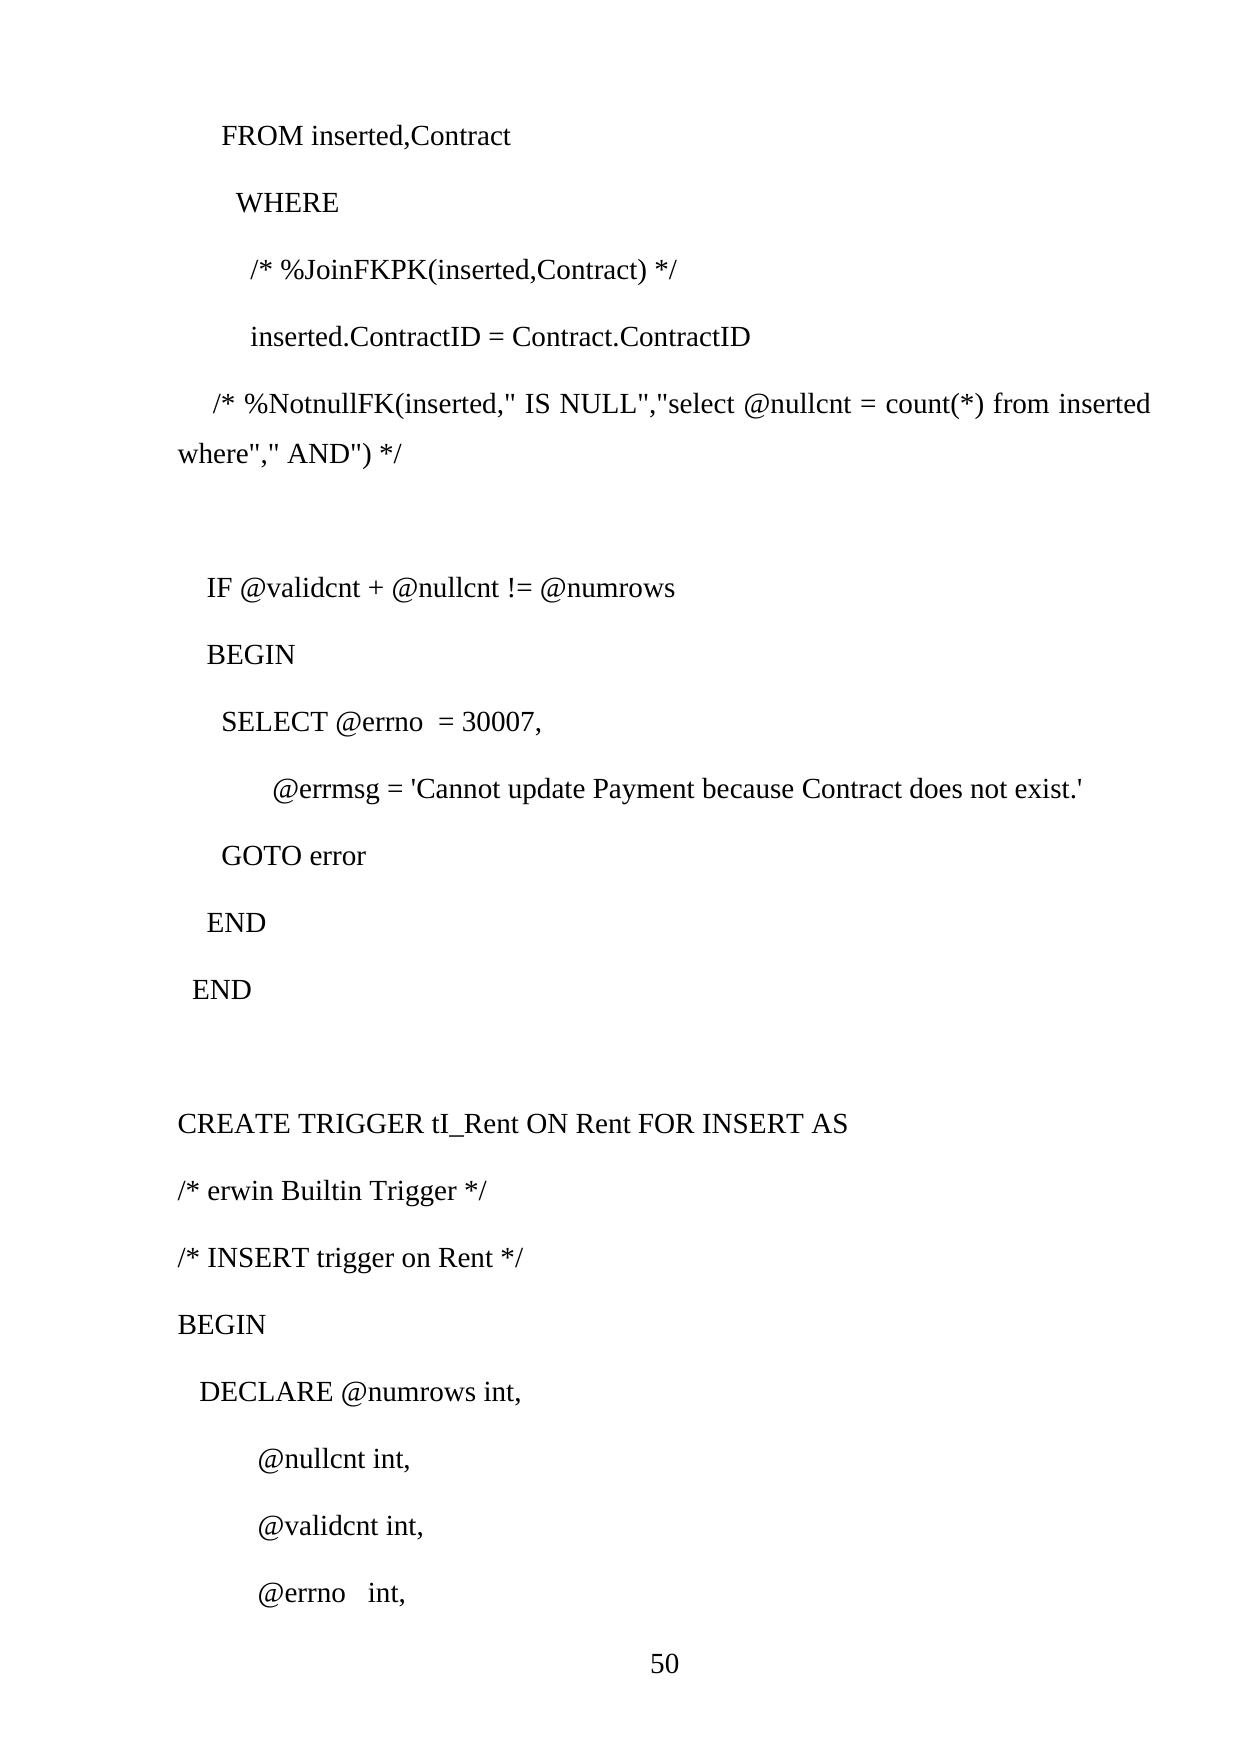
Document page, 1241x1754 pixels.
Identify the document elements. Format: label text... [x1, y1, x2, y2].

text IF @validcnt + @nullcnt != @numrows [177, 570, 1152, 604]
text inserted.ContractID = Contract.ContractID [177, 319, 1152, 353]
text /* %NotnullFK(inserted," IS NULL","select @nullcnt = count(*) from inserted where"," AND") */ [177, 386, 1152, 470]
text @errmsg = 'Cannot update Payment because Contract does not exist.' [177, 771, 1152, 805]
text END [177, 905, 1152, 939]
text DECLARE @numrows int, [177, 1374, 1152, 1408]
text @nullcnt int, [177, 1441, 1152, 1474]
text SELECT @errno = 30007, [177, 704, 1152, 738]
text BEGIN [177, 1307, 1152, 1341]
text /* INSERT trigger on Rent */ [177, 1240, 1152, 1274]
text WHERE [177, 185, 1152, 219]
text /* erwin Builtin Trigger */ [177, 1173, 1152, 1207]
text GOTO error [177, 838, 1152, 872]
text /* %JoinFKPK(inserted,Contract) */ [177, 252, 1152, 286]
text FROM inserted,Contract [177, 118, 1152, 152]
text @errno int, [177, 1575, 1152, 1608]
text BEGIN [177, 637, 1152, 671]
text CREATE TRIGGER tI_Rent ON Rent FOR INSERT AS [177, 1106, 1152, 1140]
text END [177, 972, 1152, 1006]
text @validcnt int, [177, 1508, 1152, 1542]
